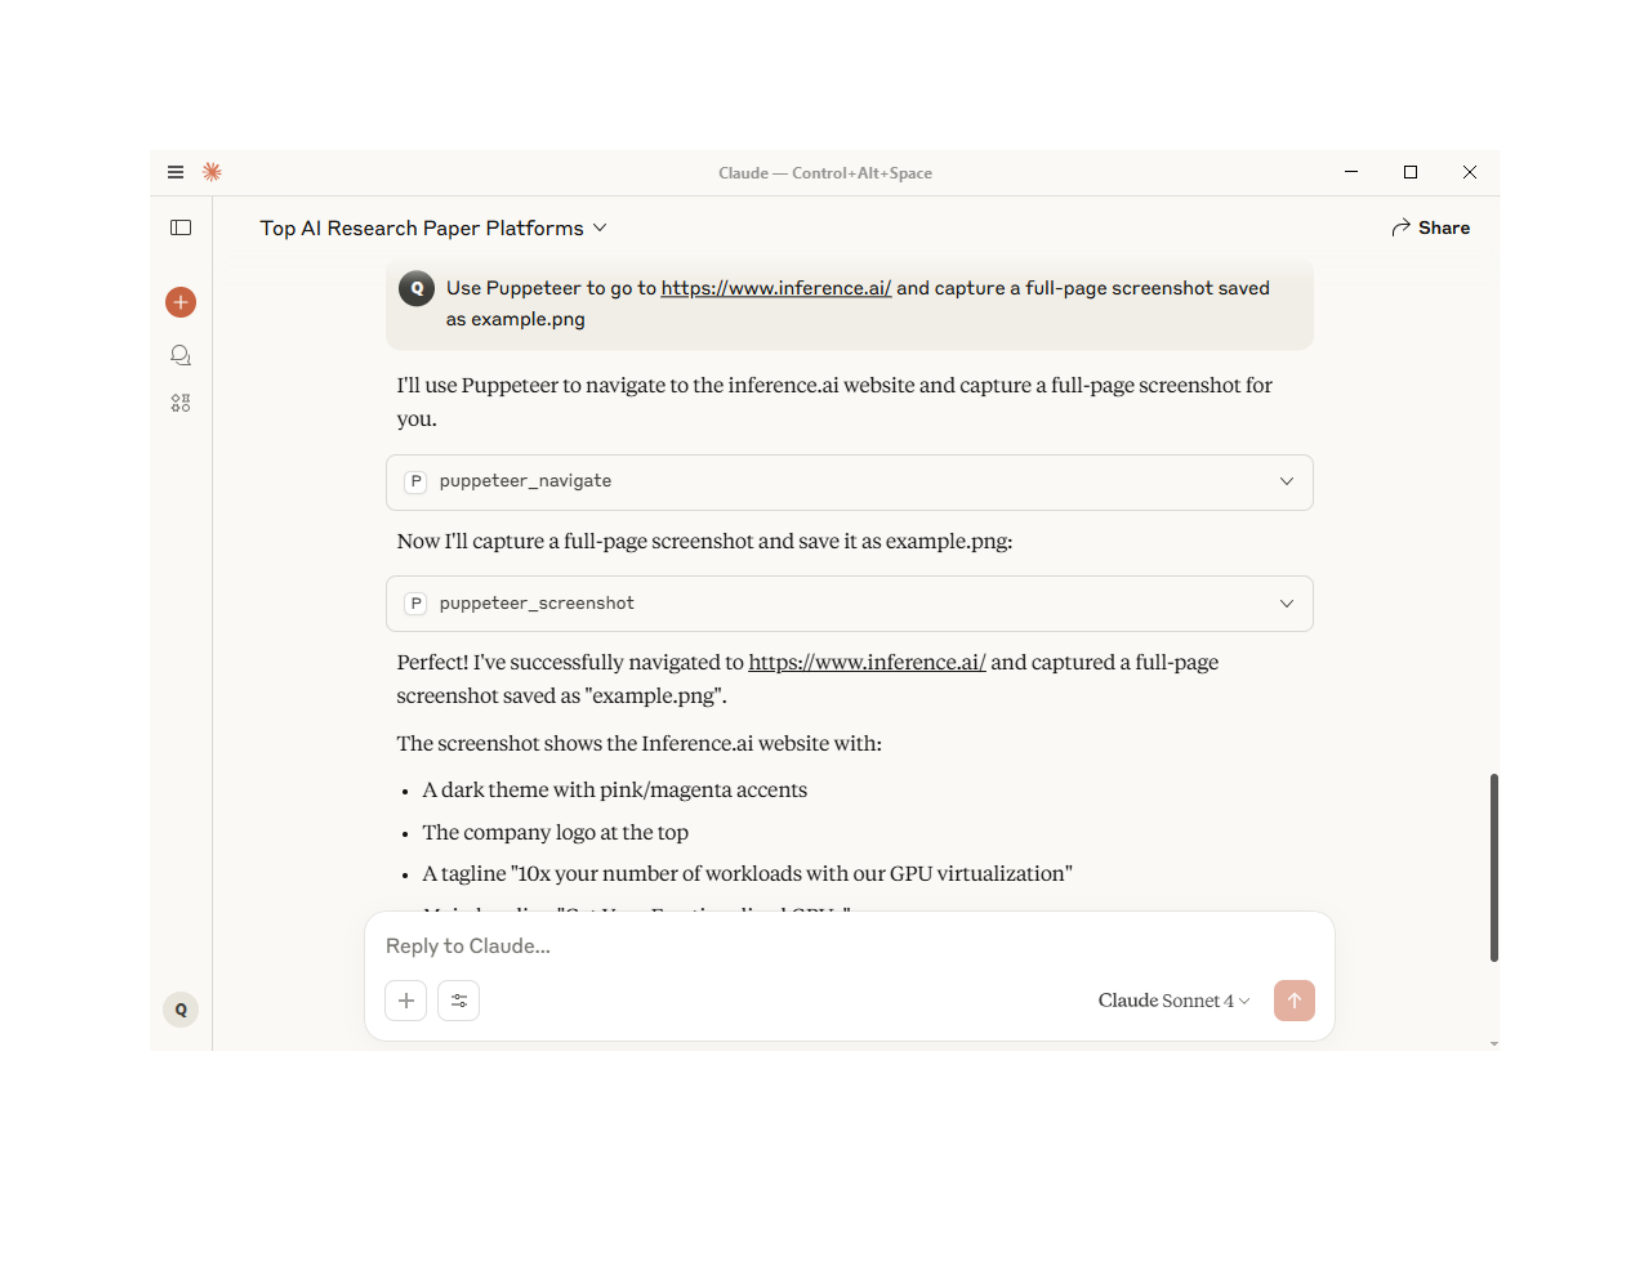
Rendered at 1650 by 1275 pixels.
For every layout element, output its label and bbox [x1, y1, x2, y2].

picture [150, 150, 1500, 1051]
